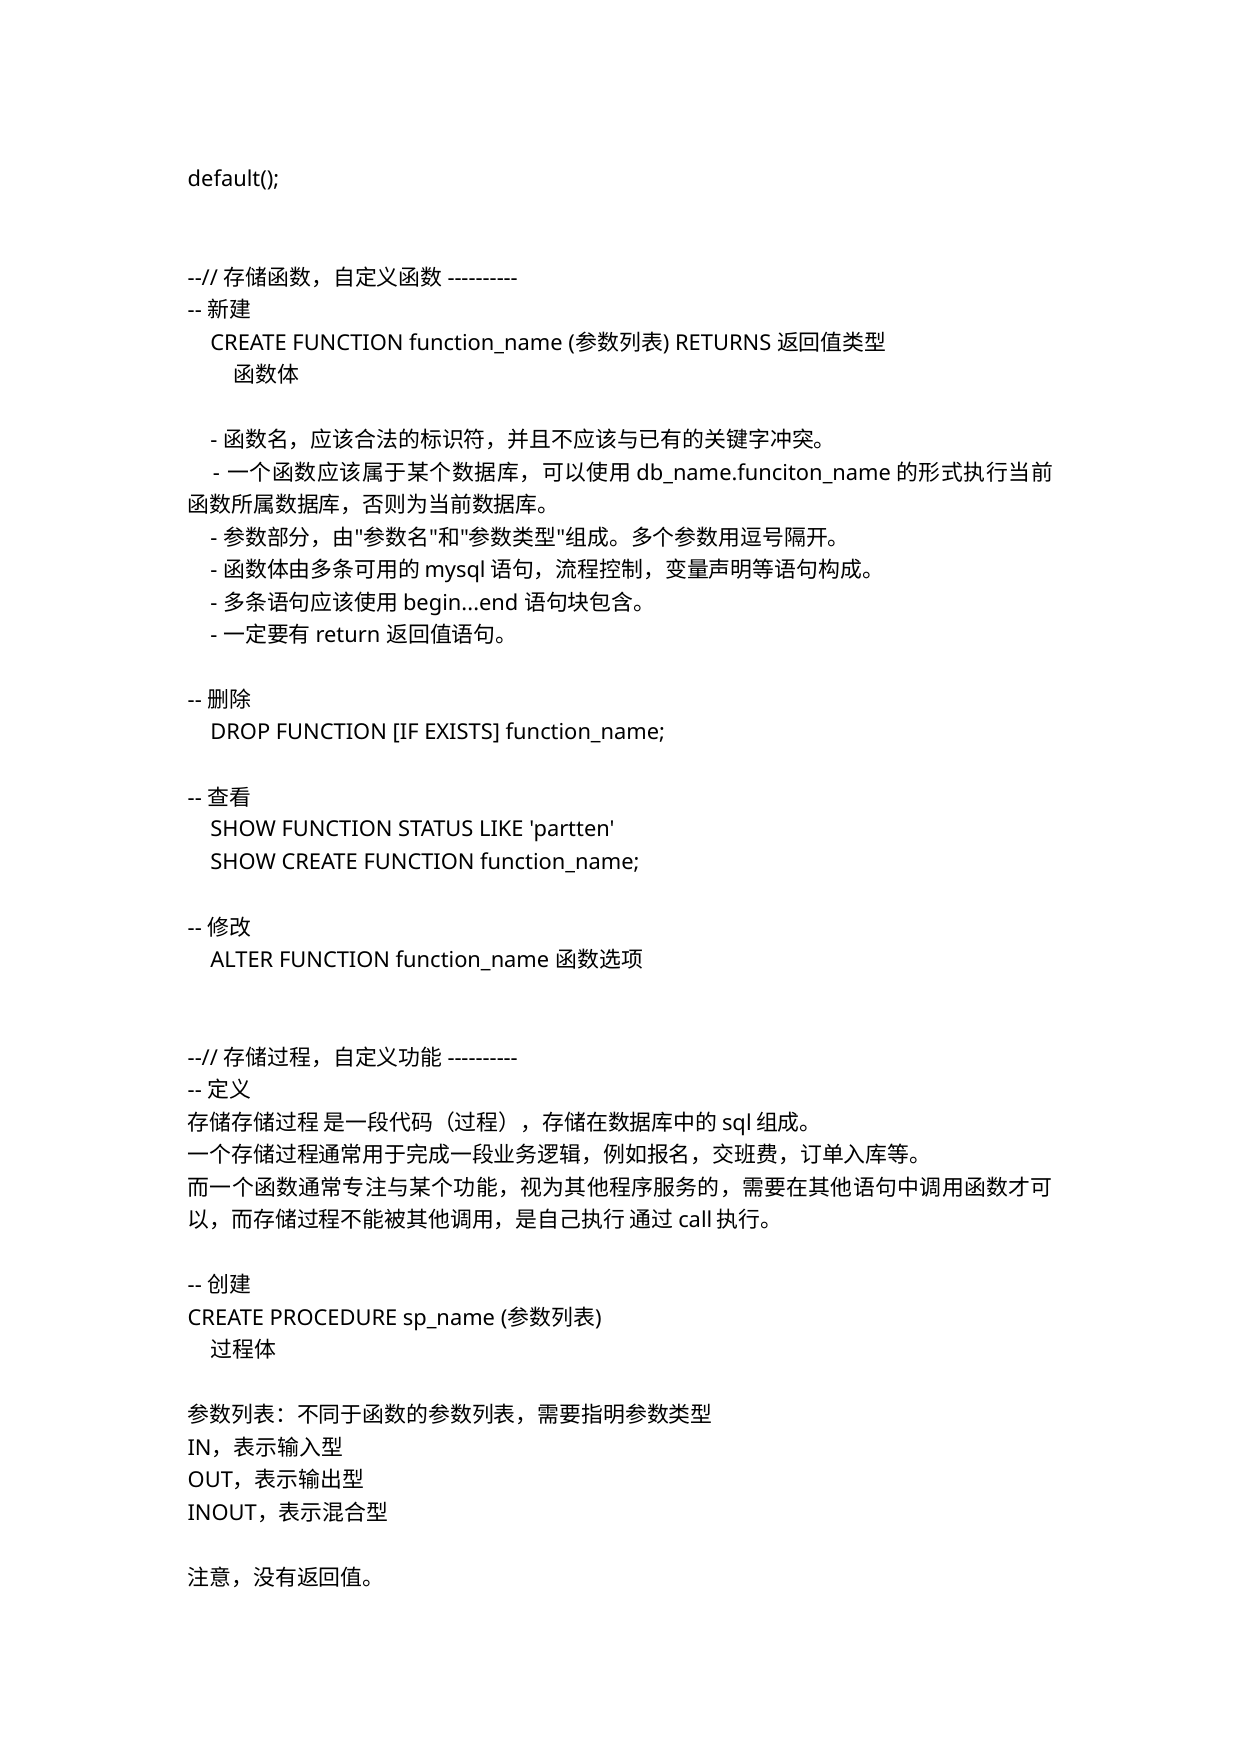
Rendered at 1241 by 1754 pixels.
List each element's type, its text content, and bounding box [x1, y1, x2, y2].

text DROP FUNCTION [IF EXISTS] function_name; [187, 714, 1053, 747]
text 存储存储过程 是一段代码（过程），存储在数据库中的sql组成。 [187, 1104, 1053, 1137]
text 过程体 [187, 1332, 1053, 1364]
text --// 存储过程，自定义功能 ---------- [187, 1039, 1053, 1072]
text - 一个函数应该属于某个数据库，可以使用db_name.funciton_name的形式执行当前函数所属数据库，否则为当前数据库。 [187, 454, 1053, 519]
text ALTER FUNCTION function_name 函数选项 [187, 942, 1053, 974]
text default(); [187, 162, 1053, 194]
text - 参数部分，由"参数名"和"参数类型"组成。多个参数用逗号隔开。 [187, 519, 1053, 552]
text - 多条语句应该使用 begin...end 语句块包含。 [187, 584, 1053, 617]
text 参数列表：不同于函数的参数列表，需要指明参数类型 [187, 1397, 1053, 1429]
text -- 删除 [187, 682, 1053, 714]
text IN，表示输入型 [187, 1429, 1053, 1462]
text OUT，表示输出型 [187, 1462, 1053, 1494]
text 而一个函数通常专注与某个功能，视为其他程序服务的，需要在其他语句中调用函数才可以，而存储过程不能被其他调用，是自己执行 通过call执行。 [187, 1169, 1053, 1234]
text CREATE FUNCTION function_name (参数列表) RETURNS 返回值类型 [187, 324, 1053, 357]
text --// 存储函数，自定义函数 ---------- [187, 259, 1053, 292]
text 函数体 [187, 357, 1053, 389]
text -- 定义 [187, 1072, 1053, 1104]
text - 函数体由多条可用的mysql语句，流程控制，变量声明等语句构成。 [187, 552, 1053, 584]
text 注意，没有返回值。 [187, 1559, 1053, 1592]
text CREATE PROCEDURE sp_name (参数列表) [187, 1299, 1053, 1332]
text INOUT，表示混合型 [187, 1494, 1053, 1527]
text - 函数名，应该合法的标识符，并且不应该与已有的关键字冲突。 [187, 422, 1053, 454]
text -- 查看 [187, 779, 1053, 812]
text SHOW CREATE FUNCTION function_name; [187, 844, 1053, 877]
text - 一定要有 return 返回值语句。 [187, 617, 1053, 649]
text -- 修改 [187, 909, 1053, 942]
text 一个存储过程通常用于完成一段业务逻辑，例如报名，交班费，订单入库等。 [187, 1137, 1053, 1169]
text -- 创建 [187, 1267, 1053, 1299]
text -- 新建 [187, 292, 1053, 324]
text SHOW FUNCTION STATUS LIKE 'partten' [187, 812, 1053, 844]
